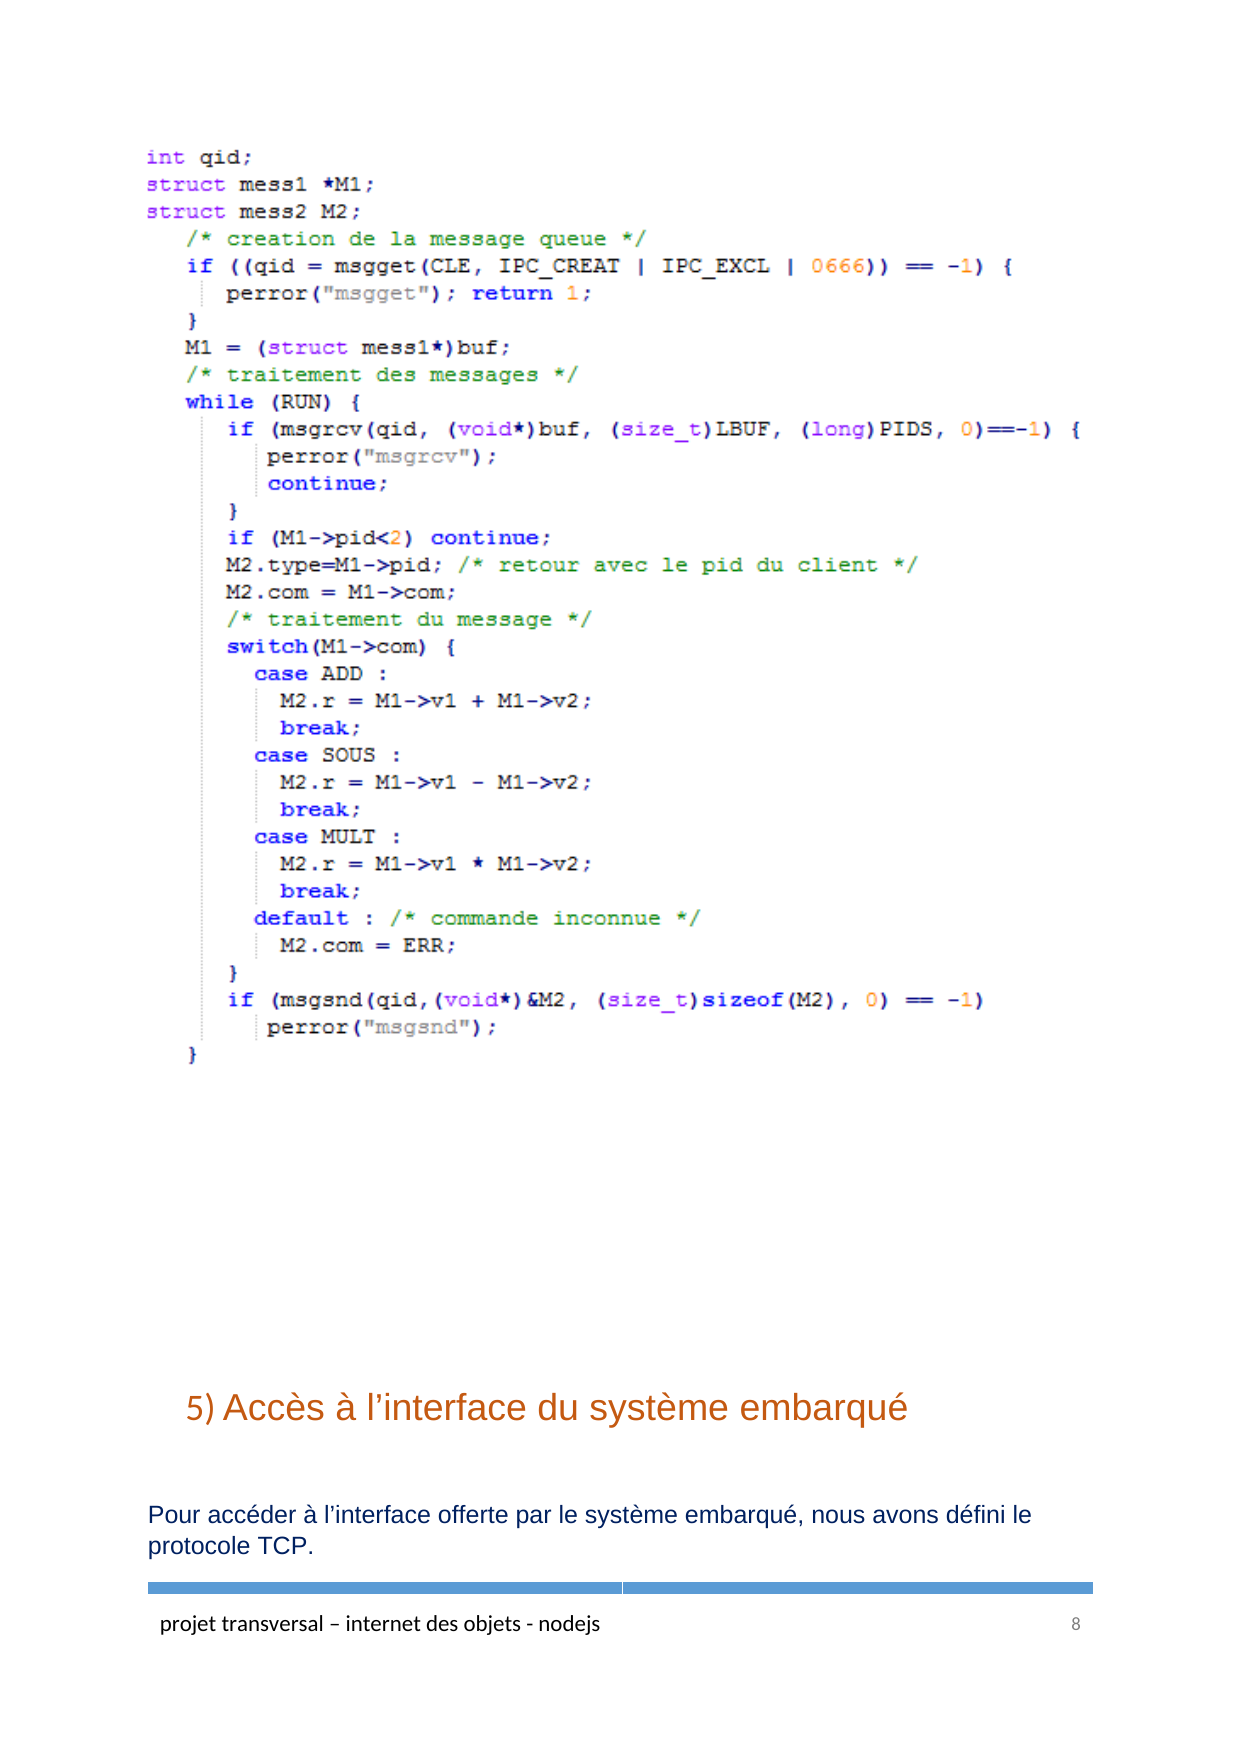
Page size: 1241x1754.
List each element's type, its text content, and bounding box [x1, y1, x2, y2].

list Accès à l’interface du système embarqué [185, 1384, 1093, 1429]
picture [147, 147, 1093, 1066]
text Pour accéder à l’interface offerte par le système embarqué, nous avons défini le protocole TCP. [148, 1500, 1093, 1560]
